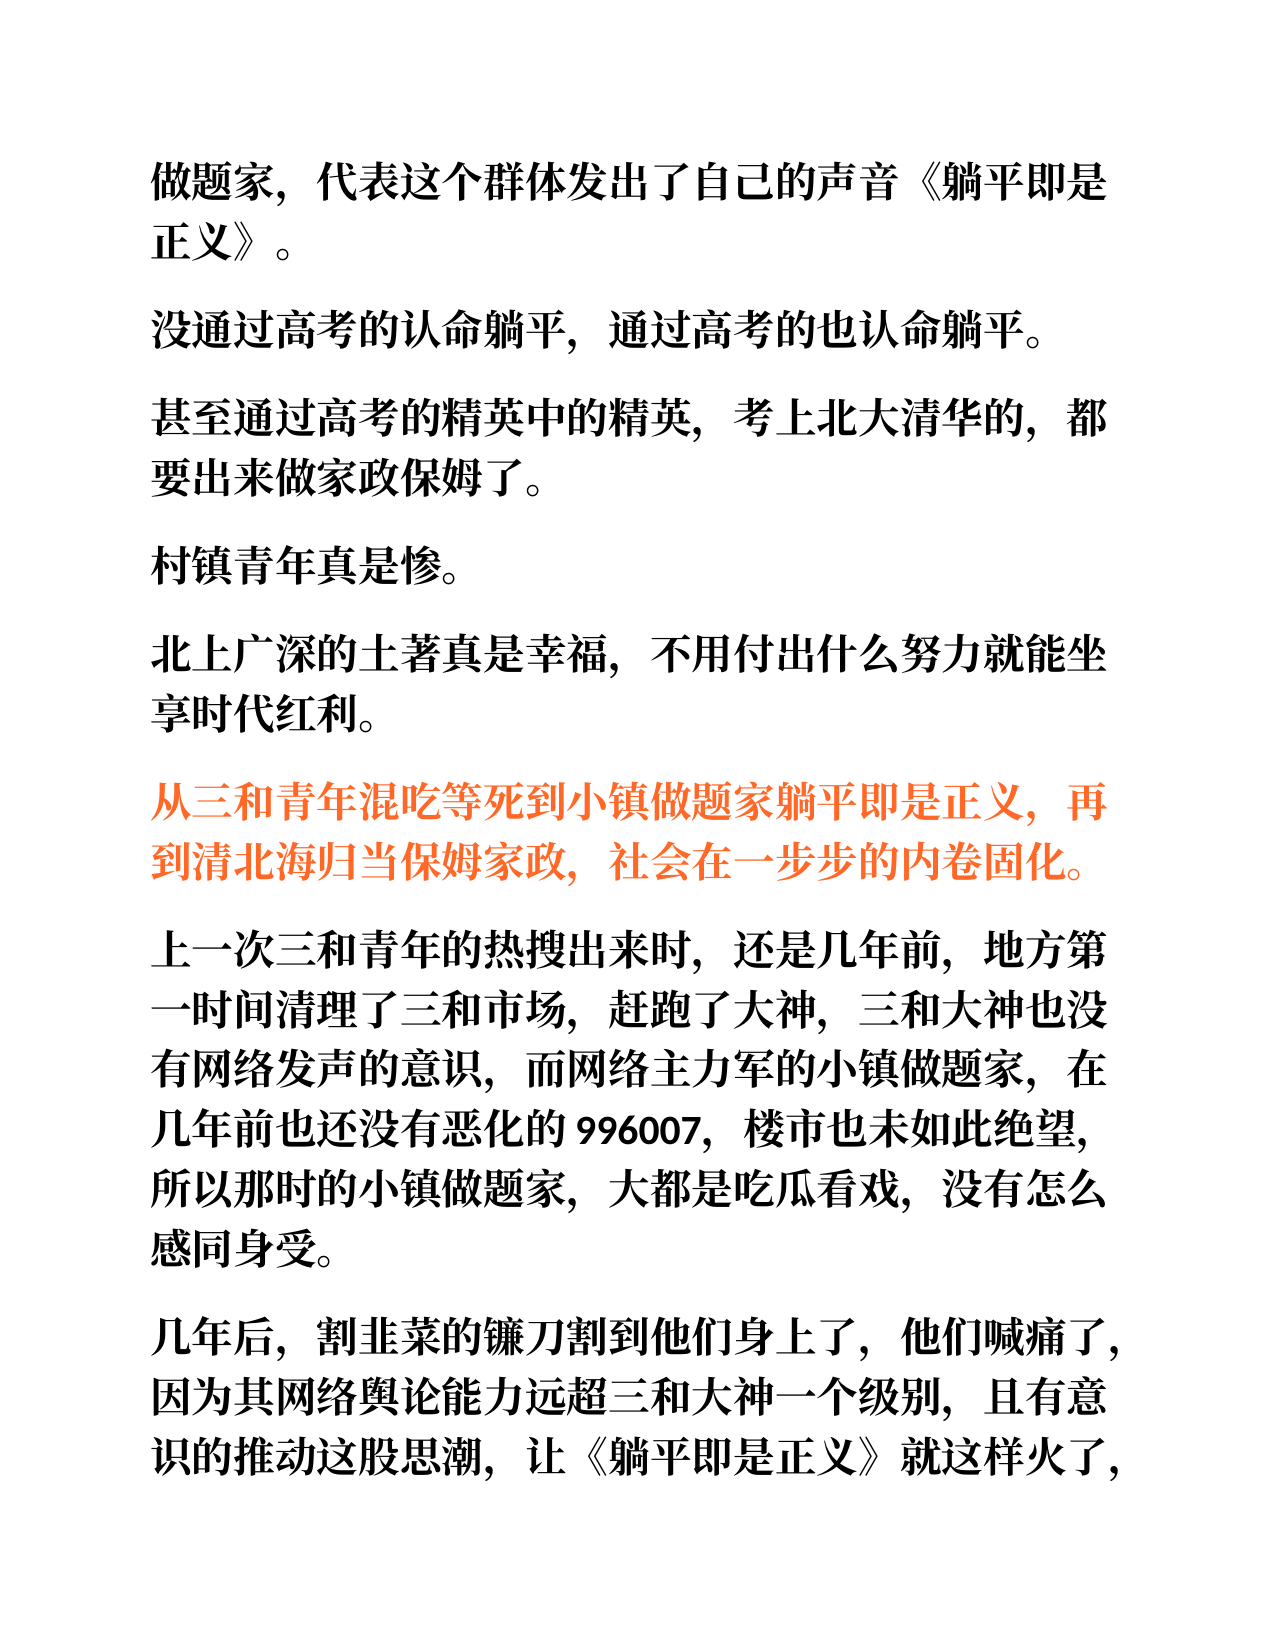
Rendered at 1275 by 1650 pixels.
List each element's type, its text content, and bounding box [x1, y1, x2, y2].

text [150, 1304, 1125, 1484]
text 村镇青年真是惨。 [150, 533, 1125, 593]
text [150, 150, 1125, 270]
text 甚至通过高考的精英中的精英，考上北大清华的，都要出来做家政保姆了。 [150, 386, 1125, 506]
text 从三和青年混吃等死到小镇做题家躺平即是正义，再到清北海归当保姆家政，社会在一步步的内卷固化。 [150, 769, 1125, 889]
text 北上广深的土著真是幸福，不用付出什么努力就能坐享时代红利。 [150, 621, 1125, 741]
text 上一次三和青年的热搜出来时，还是几年前，地方第一时间清理了三和市场，赶跑了大神，三和大神也没有网络发声的意识，而网络主力军的小镇做题家，在几年前也还没有恶化的996007，楼市也未如此绝望，所以那时的小镇做题家，大都是吃瓜看戏，没有怎么感同身受。 [150, 917, 1125, 1276]
text 没通过高考的认命躺平，通过高考的也认命躺平。 [150, 298, 1125, 358]
